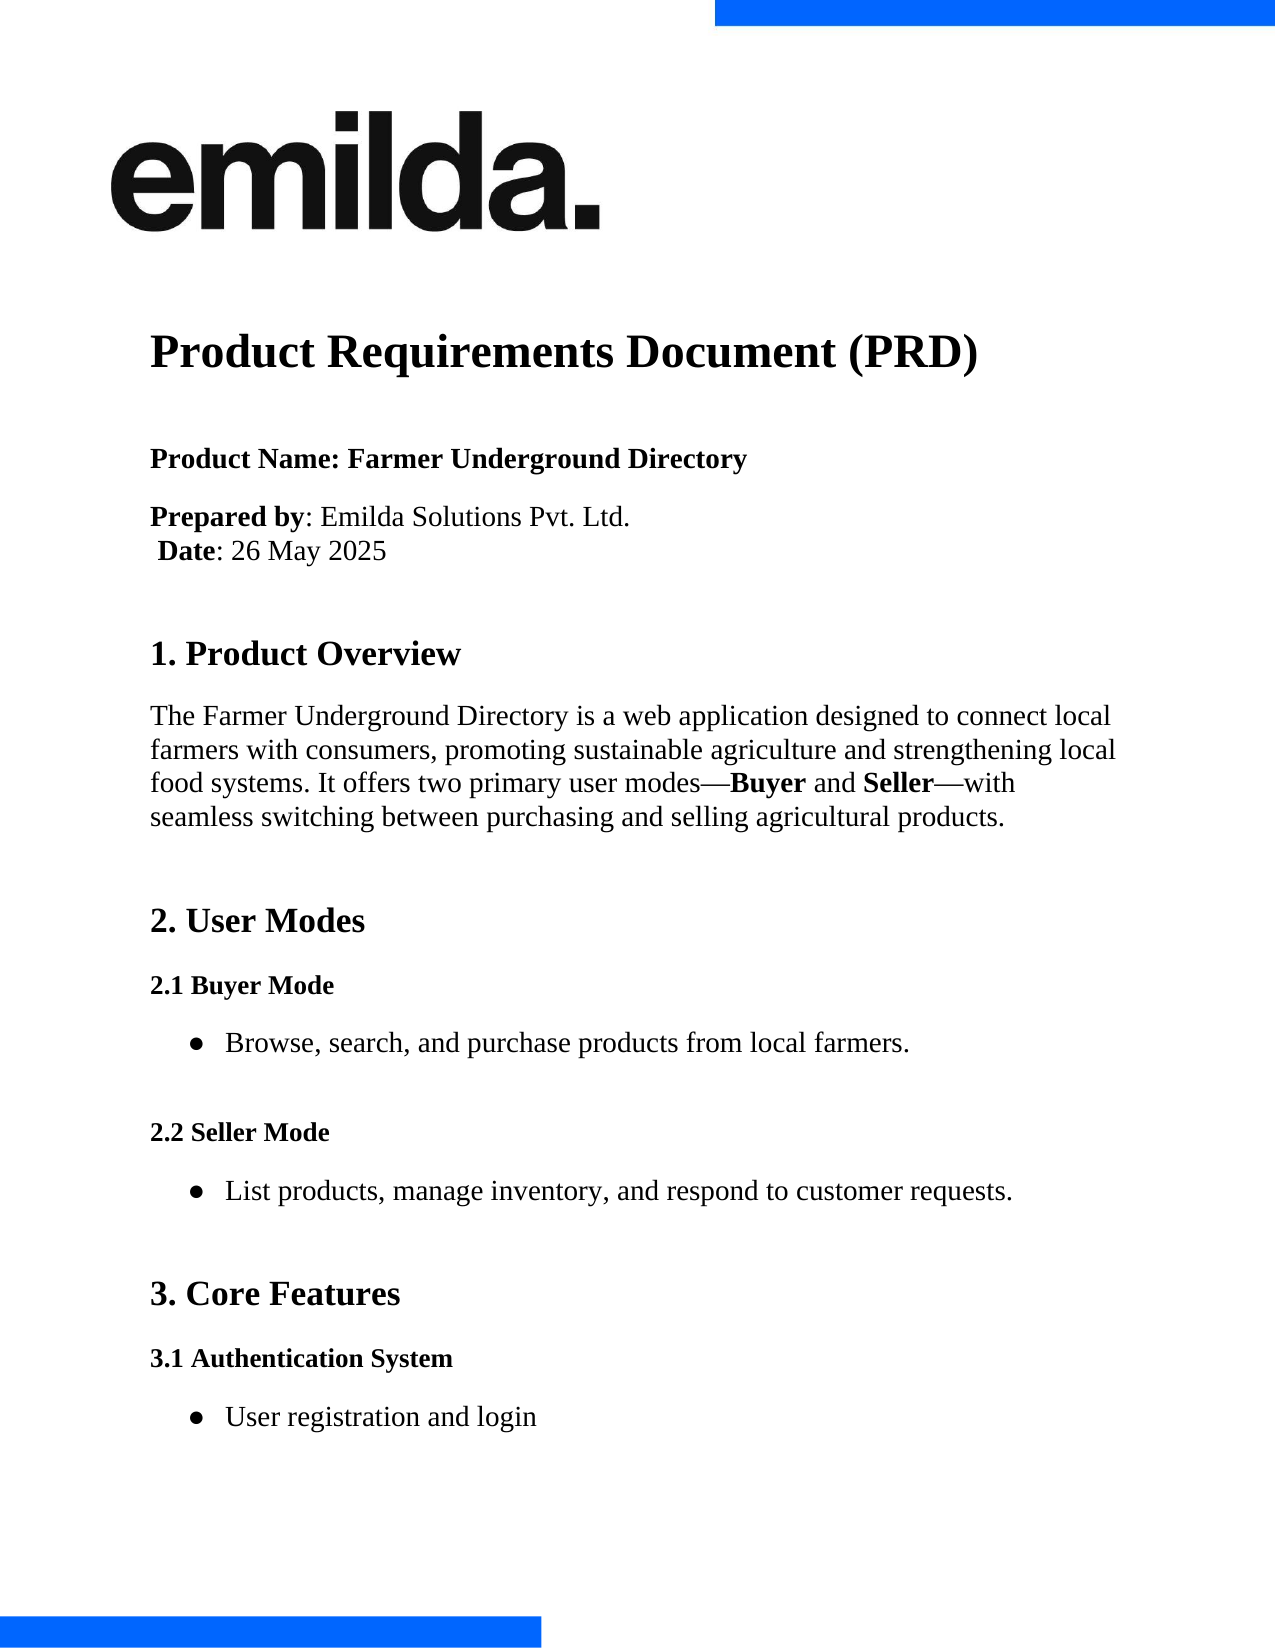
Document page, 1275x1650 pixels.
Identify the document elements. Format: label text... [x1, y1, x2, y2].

subtitle 3.1 Authentication System [150, 1342, 1125, 1374]
list Browse, search, and purchase products from local farmers. [187, 1025, 1125, 1087]
subtitle Product Requirements Document (PRD) [150, 323, 1125, 378]
subtitle 2.1 Buyer Mode [150, 969, 1125, 1000]
subtitle Product Name: Farmer Underground Directory [150, 407, 1125, 474]
list List products, manage inventory, and respond to customer requests. [187, 1173, 1125, 1235]
text Prepared by: Emilda Solutions Pvt. Ltd. Date: 26 May 2025 [150, 499, 1125, 595]
subtitle 2. User Modes [150, 899, 1125, 940]
subtitle 3. Core Features [150, 1272, 1125, 1313]
text The Farmer Underground Directory is a web application designed to connect local farmers with consumers, promoting sustainable agriculture and strengthening local food systems. It offers two primary user modes—Buyer and Seller—with seamless switching between purchasing and selling agricultural products. [150, 698, 1125, 861]
subtitle 2.2 Seller Mode [150, 1117, 1125, 1148]
subtitle 1. Product Overview [150, 633, 1125, 673]
list User registration and login [187, 1399, 1125, 1461]
picture [0, 0, 1275, 269]
